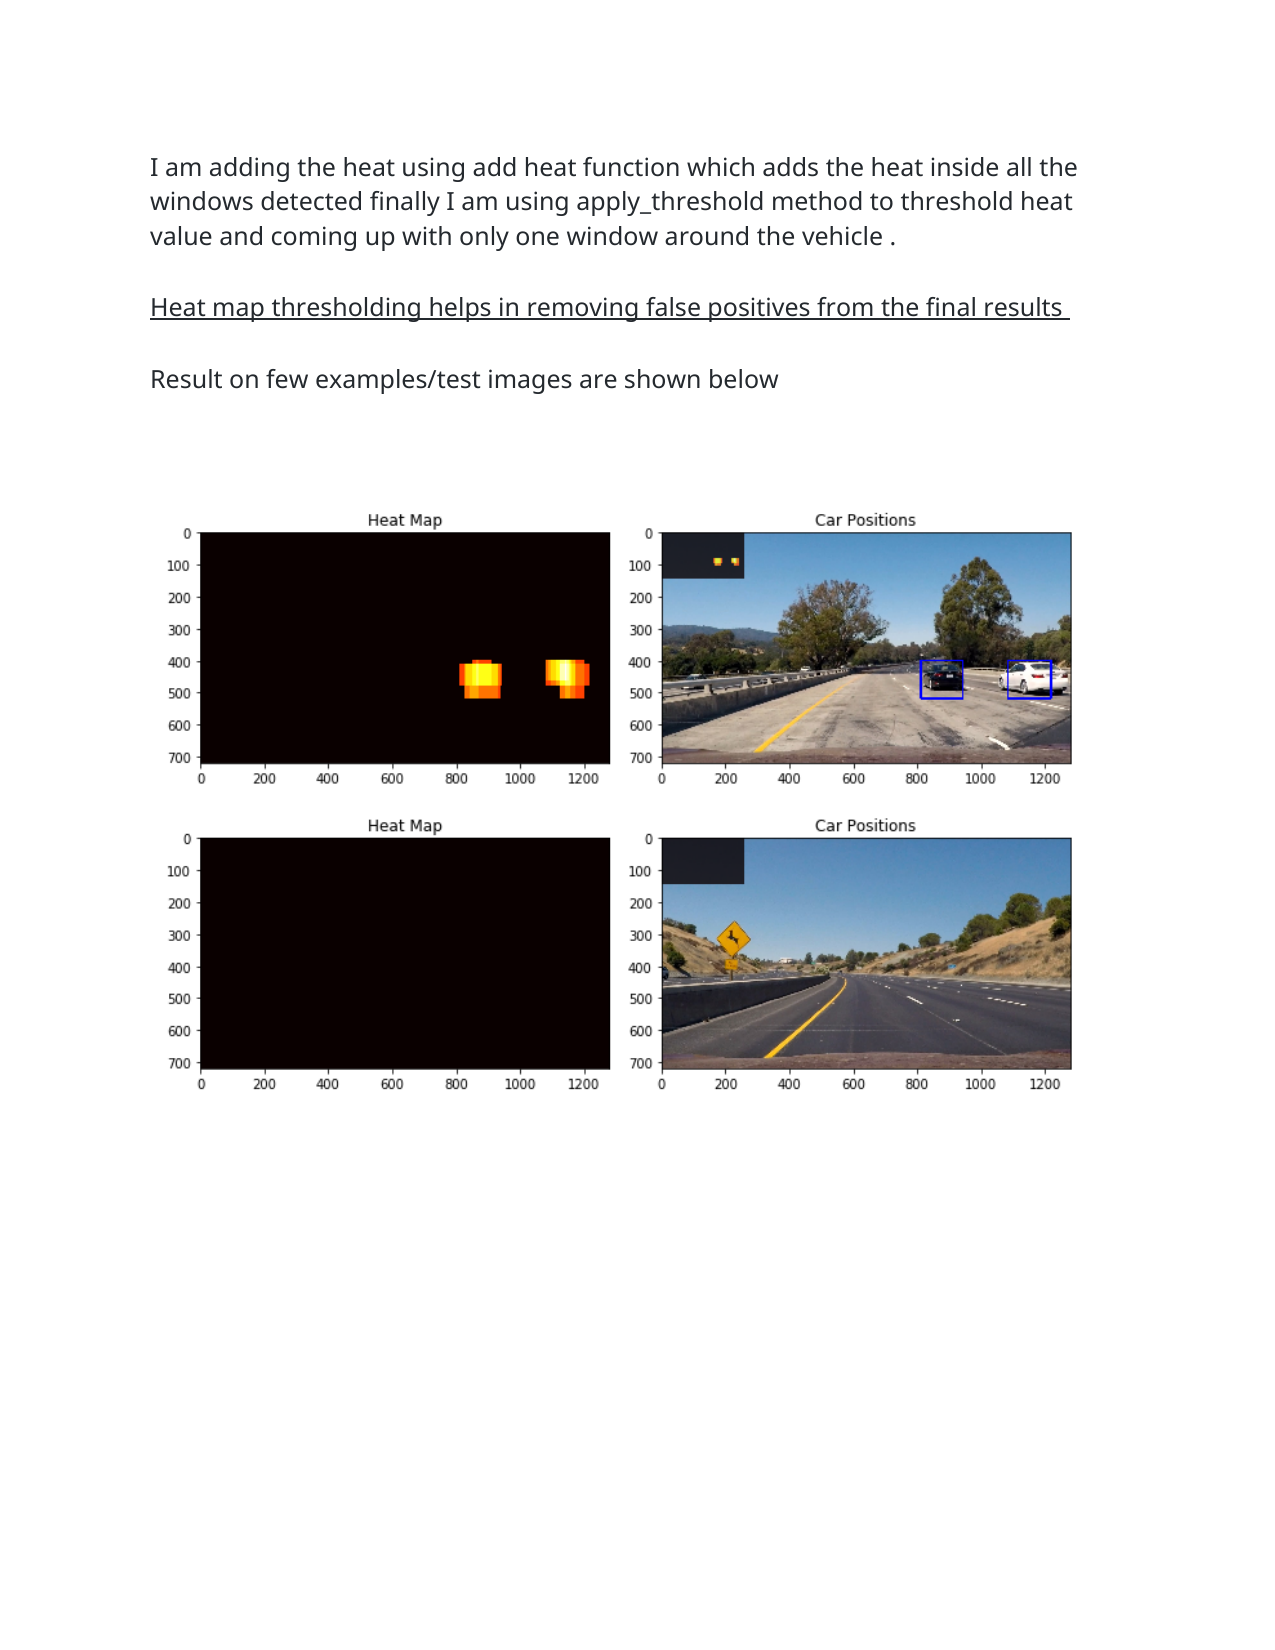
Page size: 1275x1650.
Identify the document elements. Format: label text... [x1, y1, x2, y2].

picture [150, 504, 1125, 1115]
text Heat map thresholding helps in removing false positives from the final results [150, 290, 1125, 324]
text Result on few examples/test images are shown below [150, 361, 1125, 395]
text I am adding the heat using add heat function which adds the heat inside all the windows detected finally I am using apply_threshold method to threshold heat value and coming up with only one window around the vehicle . [150, 150, 1125, 252]
